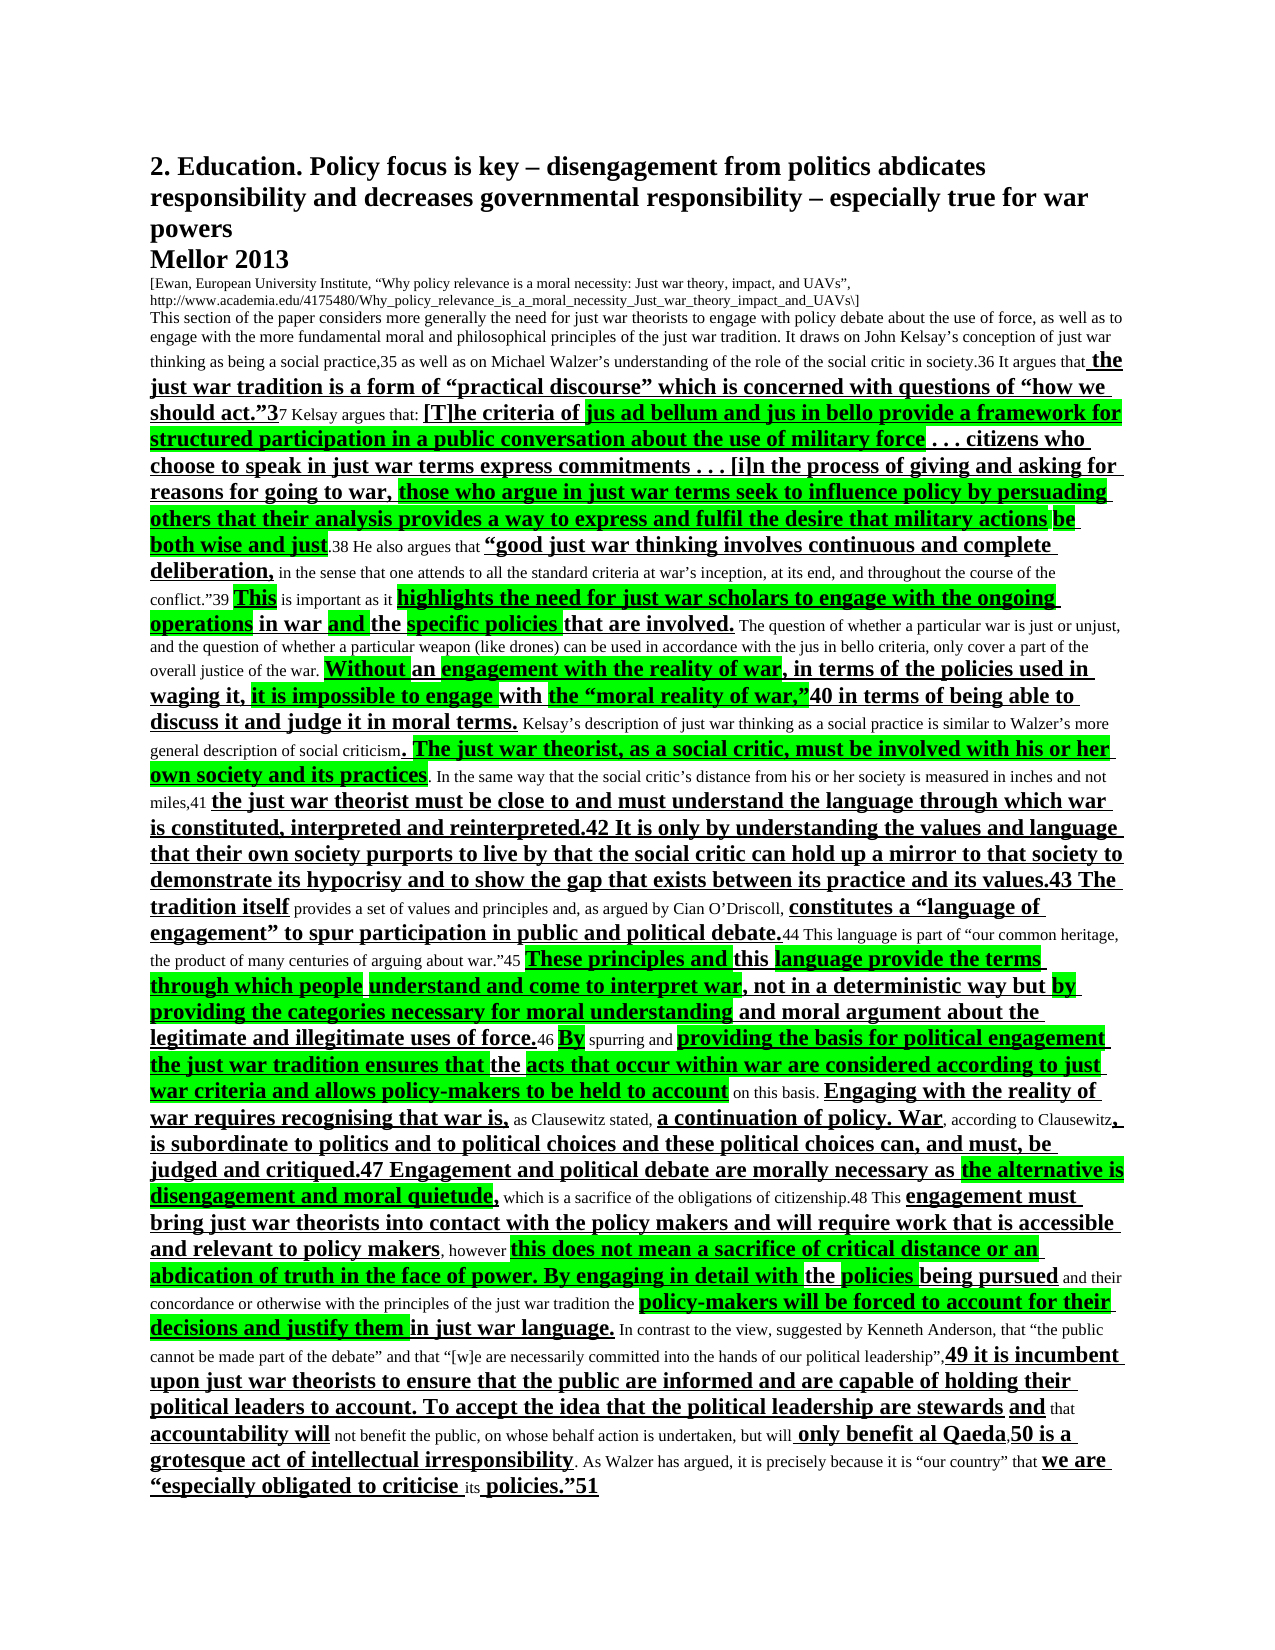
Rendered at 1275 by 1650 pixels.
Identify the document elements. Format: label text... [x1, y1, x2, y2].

text Mellor 2013 [150, 243, 1125, 274]
subtitle 2. Education. Policy focus is key – disengagement from politics abdicates responsibility and decreases governmental responsibility – especially true for war powers [150, 150, 1125, 243]
text This section of the paper considers more generally the need for just war theorists to engage with policy debate about the use of force, as well as to engage with the more fundamental moral and philosophical principles of the just war tradition. It draws on John Kelsay’s conception of just war thinking as being a social practice,35 as well as on Michael Walzer’s understanding of the role of the social critic in society.36 It argues that the just war tradition is a form of “practical discourse” which is concerned with questions of “how we should act.”37 Kelsay argues that: [T]he criteria of jus ad bellum and jus in bello provide a framework for structured participation in a public conversation about the use of military force . . . citizens who choose to speak in just war terms express commitments . . . [i]n the process of giving and asking for reasons for going to war, those who argue in just war terms seek to influence policy by persuading others that their analysis provides a way to express and fulfil the desire that military actions be both wise and just.38 He also argues that “good just war thinking involves continuous and complete deliberation, in the sense that one attends to all the standard criteria at war’s inception, at its end, and throughout the course of the conflict.”39 This is important as it highlights the need for just war scholars to engage with the ongoing operations in war and the specific policies that are involved. The question of whether a particular war is just or unjust, and the question of whether a particular weapon (like drones) can be used in accordance with the jus in bello criteria, only cover a part of the overall justice of the war. Without an engagement with the reality of war, in terms of the policies used in waging it, it is impossible to engage with the “moral reality of war,”40 in terms of being able to discuss it and judge it in moral terms. Kelsay’s description of just war thinking as a social practice is similar to Walzer’s more general description of social criticism. The just war theorist, as a social critic, must be involved with his or her own society and its practices. In the same way that the social critic’s distance from his or her society is measured in inches and not miles,41 the just war theorist must be close to and must understand the language through which war is constituted, interpreted and reinterpreted.42 It is only by understanding the values and language that their own society purports to live by that the social critic can hold up a mirror to that society to demonstrate its hypocrisy and to show the gap that exists between its practice and its values.43 The tradition itself provides a set of values and principles and, as argued by Cian O’Driscoll, constitutes a “language of engagement” to spur participation in public and political debate.44 This language is part of “our common heritage, the product of many centuries of arguing about war.”45 These principles and this language provide the terms through which people understand and come to interpret war, not in a deterministic way but by providing the categories necessary for moral understanding and moral argument about the legitimate and illegitimate uses of force.46 By spurring and providing the basis for political engagement the just war tradition ensures that the acts that occur within war are considered according to just war criteria and allows policy-makers to be held to account on this basis. Engaging with the reality of war requires recognising that war is, as Clausewitz stated, a continuation of policy. War, according to Clausewitz, is subordinate to politics and to political choices and these political choices can, and must, be judged and critiqued.47 Engagement and political debate are morally necessary as the alternative is disengagement and moral quietude, which is a sacrifice of the obligations of citizenship.48 This engagement must bring just war theorists into contact with the policy makers and will require work that is accessible and relevant to policy makers, however this does not mean a sacrifice of critical distance or an abdication of truth in the face of power. By engaging in detail with the policies being pursued and their concordance or otherwise with the principles of the just war tradition the policy-makers will be forced to account for their decisions and justify them in just war language. In contrast to the view, suggested by Kenneth Anderson, that “the public cannot be made part of the debate” and that “[w]e are necessarily committed into the hands of our political leadership”,49 it is incumbent upon just war theorists to ensure that the public are informed and are capable of holding their political leaders to account. To accept the idea that the political leadership are stewards and that accountability will not benefit the public, on whose behalf action is undertaken, but will only benefit al Qaeda,50 is a grotesque act of intellectual irresponsibility. As Walzer has argued, it is precisely because it is “our country” that we are “especially obligated to criticise its policies.”51 [150, 308, 1125, 1499]
text [Ewan, European University Institute, “Why policy relevance is a moral necessity: Just war theory, impact, and UAVs”, http://www.academia.edu/4175480/Why_policy_relevance_is_a_moral_necessity_Just_war_theory_impact_and_UAVs\] [150, 274, 1125, 308]
